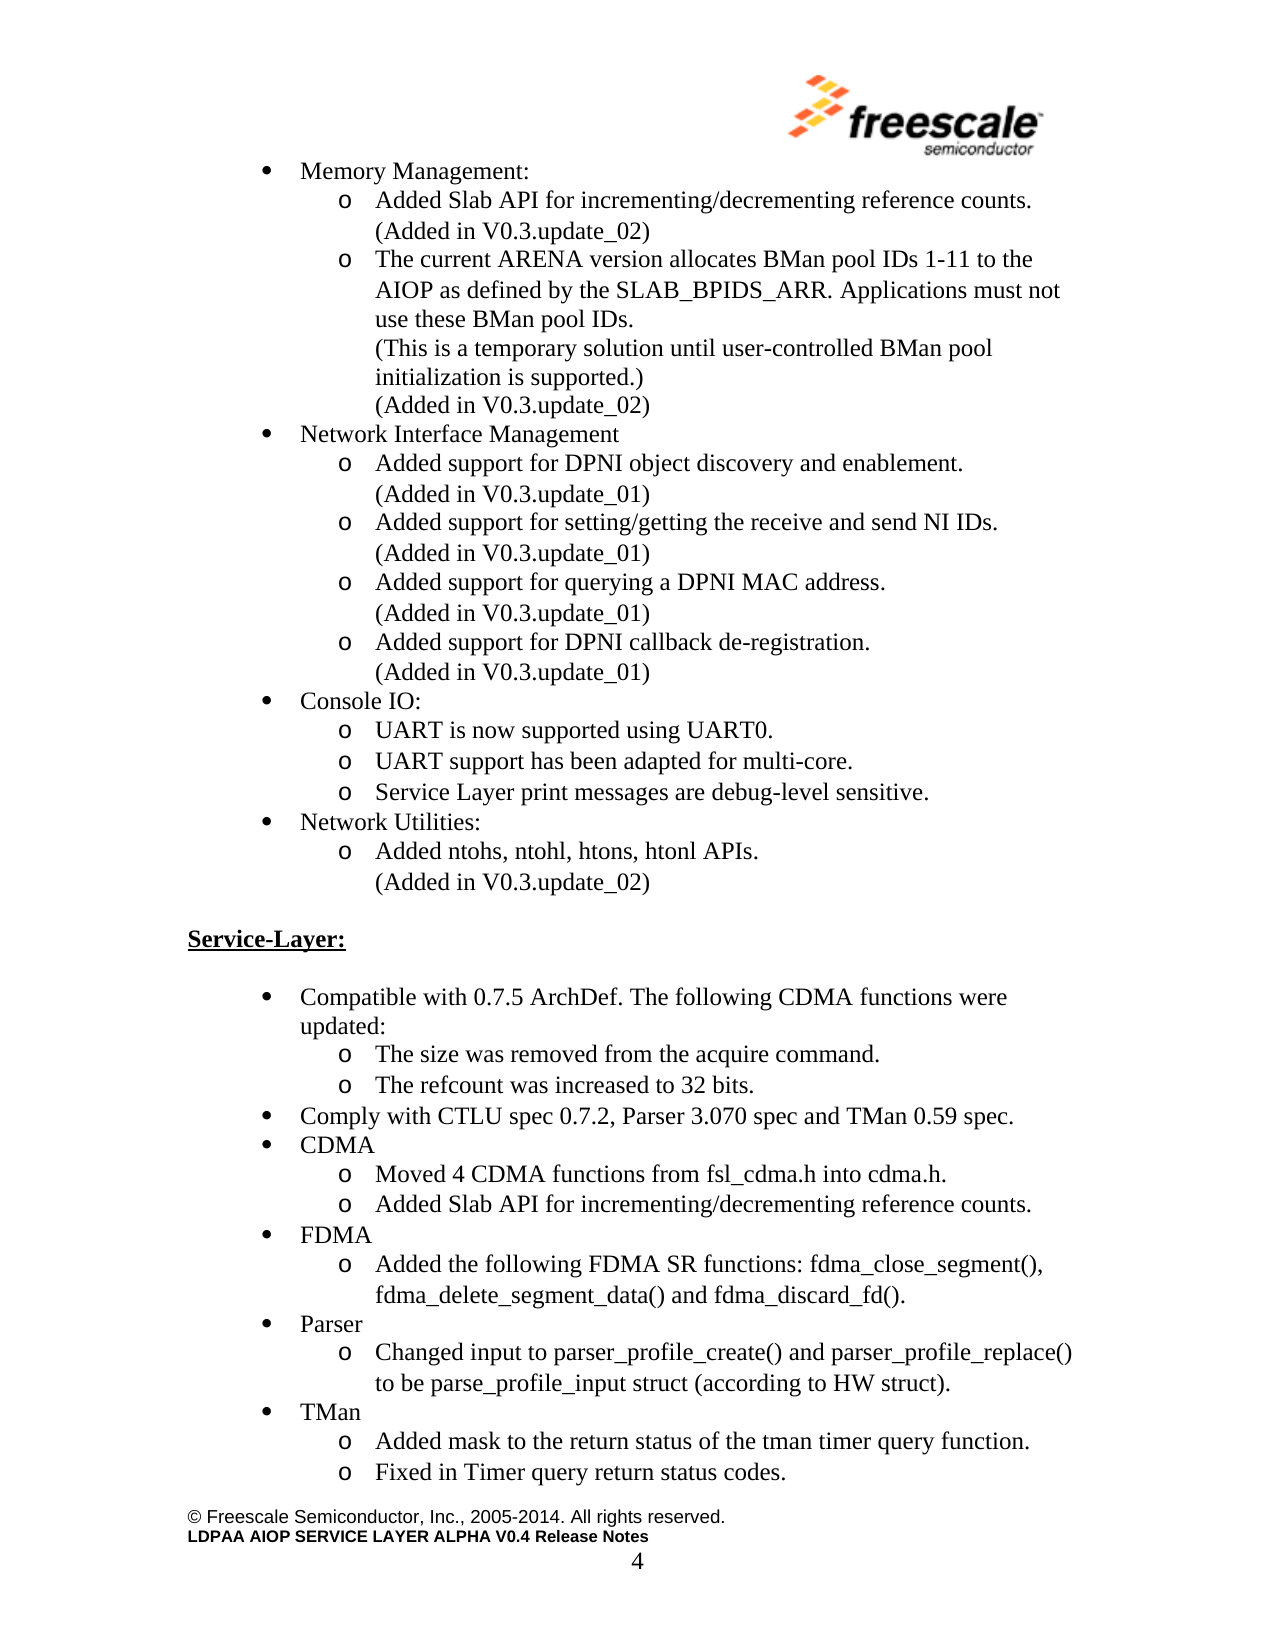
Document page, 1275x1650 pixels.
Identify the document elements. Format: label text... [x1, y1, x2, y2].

list Added support for setting/getting the receive and send NI IDs. (Added in V0.3.update_01) [337, 507, 1087, 567]
list Compatible with 0.7.5 ArchDef. The following CDMA functions were updated: [262, 982, 1087, 1039]
list Added mask to the return status of the tman timer query function. [337, 1426, 1087, 1457]
list Fixed in Timer query return status codes. [337, 1457, 1087, 1487]
list Memory Management: [262, 156, 1087, 185]
list FDMA [262, 1220, 1087, 1249]
list Added support for querying a DPNI MAC address. (Added in V0.3.update_01) [337, 567, 1087, 627]
list Added Slab API for incrementing/decrementing reference counts. (Added in V0.3.update_02) [337, 185, 1087, 244]
list Comply with CTLU spec 0.7.2, Parser 3.070 spec and TMan 0.59 spec. [262, 1101, 1087, 1130]
list UART is now supported using UART0. [337, 715, 1087, 746]
list The size was removed from the acquire command. [337, 1039, 1087, 1070]
list The refcount was increased to 32 bits. [337, 1070, 1087, 1101]
picture [786, 75, 1047, 157]
list TMan [262, 1397, 1087, 1426]
list Network Interface Management [262, 419, 1087, 448]
list Moved 4 CDMA functions from fsl_cdma.h into cdma.h. [337, 1159, 1087, 1189]
list Added the following FDMA SR functions: fdma_close_segment(), fdma_delete_segment_data() and fdma_discard_fd(). [337, 1249, 1087, 1309]
list CDMA [262, 1130, 1087, 1159]
list Added support for DPNI callback de-registration. (Added in V0.3.update_01) [337, 627, 1087, 686]
text Service-Layer: [187, 924, 1087, 953]
list Service Layer print messages are debug-level sensitive. [337, 777, 1087, 807]
list Added Slab API for incrementing/decrementing reference counts. [337, 1189, 1087, 1220]
list Changed input to parser_profile_create() and parser_profile_replace() to be parse_profile_input struct (according to HW struct). [337, 1337, 1087, 1397]
list Console IO: [262, 686, 1087, 715]
list UART support has been adapted for multi-core. [337, 746, 1087, 777]
list Added support for DPNI object discovery and enablement. (Added in V0.3.update_01) [337, 448, 1087, 507]
list Network Utilities: [262, 807, 1087, 836]
list Parser [262, 1309, 1087, 1337]
list Added ntohs, ntohl, htons, htonl APIs. (Added in V0.3.update_02) [337, 836, 1087, 896]
list The current ARENA version allocates BMan pool IDs 1-11 to the AIOP as defined by the SLAB_BPIDS_ARR. Applications must not use these BMan pool IDs. (This is a temporary solution until user-controlled BMan pool initialization is supported.) (Added in V0.3.update_02) [337, 244, 1087, 419]
